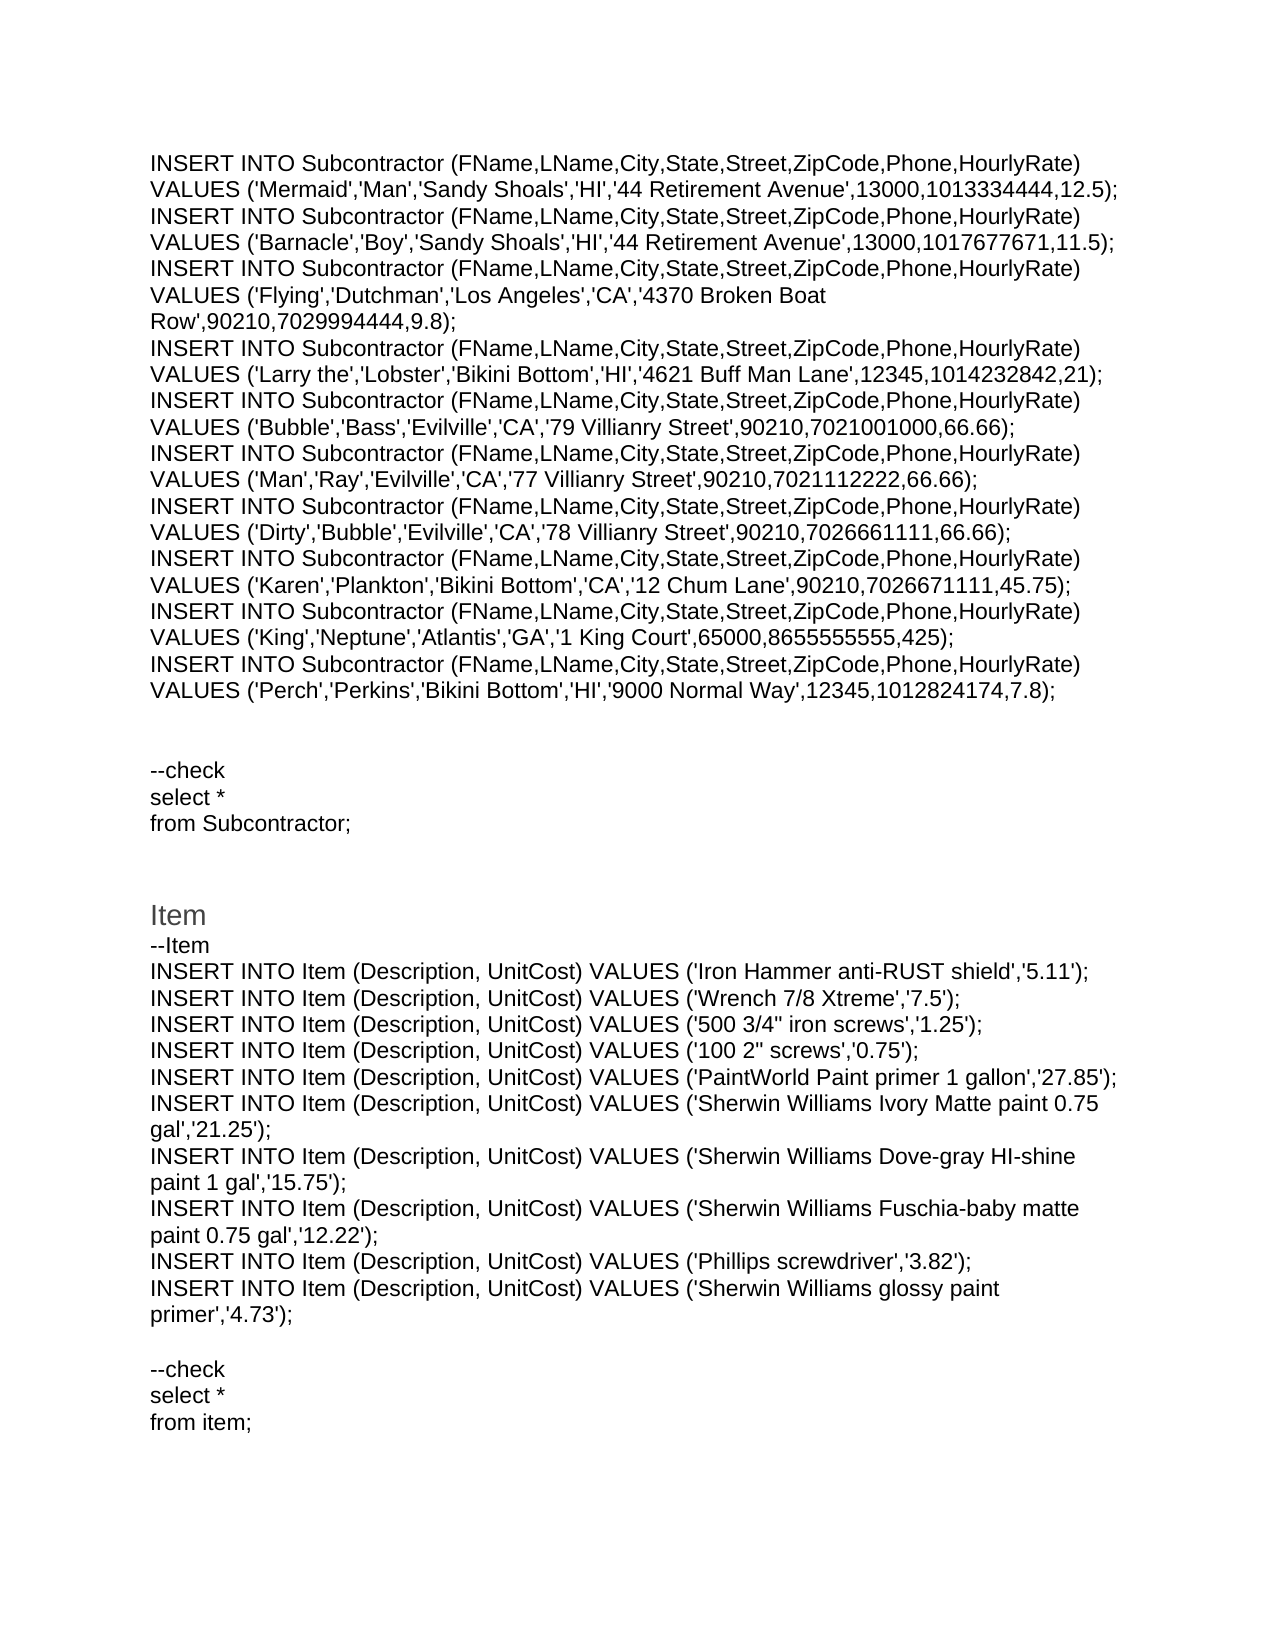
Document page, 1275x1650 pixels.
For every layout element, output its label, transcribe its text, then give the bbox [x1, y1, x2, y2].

text --check [150, 1356, 1125, 1382]
text from Subcontractor; [150, 810, 1125, 836]
text INSERT INTO Item (Description, UnitCost) VALUES ('Sherwin Williams glossy paint primer','4.73'); [150, 1274, 1125, 1327]
text INSERT INTO Item (Description, UnitCost) VALUES ('Phillips screwdriver','3.82'); [150, 1248, 1125, 1274]
text INSERT INTO Item (Description, UnitCost) VALUES ('Sherwin Williams Fuschia-baby matte paint 0.75 gal','12.22'); [150, 1195, 1125, 1248]
text INSERT INTO Subcontractor (FName,LName,City,State,Street,ZipCode,Phone,HourlyRate) VALUES ('King','Neptune','Atlantis','GA','1 King Court',65000,8655555555,425); [150, 598, 1125, 651]
text INSERT INTO Subcontractor (FName,LName,City,State,Street,ZipCode,Phone,HourlyRate) VALUES ('Bubble','Bass','Evilville','CA','79 Villianry Street',90210,7021001000,66.66); [150, 387, 1125, 440]
text INSERT INTO Item (Description, UnitCost) VALUES ('PaintWorld Paint primer 1 gallon','27.85'); [150, 1064, 1125, 1090]
text select * [150, 783, 1125, 810]
text INSERT INTO Item (Description, UnitCost) VALUES ('Sherwin Williams Ivory Matte paint 0.75 gal','21.25'); [150, 1090, 1125, 1143]
text INSERT INTO Subcontractor (FName,LName,City,State,Street,ZipCode,Phone,HourlyRate) VALUES ('Mermaid','Man','Sandy Shoals','HI','44 Retirement Avenue',13000,1013334444,12.5); [150, 150, 1125, 203]
text --check [150, 757, 1125, 783]
text from item; [150, 1409, 1125, 1435]
text INSERT INTO Subcontractor (FName,LName,City,State,Street,ZipCode,Phone,HourlyRate) VALUES ('Barnacle','Boy','Sandy Shoals','HI','44 Retirement Avenue',13000,1017677671,11.5); [150, 203, 1125, 255]
text INSERT INTO Subcontractor (FName,LName,City,State,Street,ZipCode,Phone,HourlyRate) VALUES ('Man','Ray','Evilville','CA','77 Villianry Street',90210,7021112222,66.66); [150, 440, 1125, 493]
text Item [150, 898, 1275, 932]
text INSERT INTO Subcontractor (FName,LName,City,State,Street,ZipCode,Phone,HourlyRate) VALUES ('Dirty','Bubble','Evilville','CA','78 Villianry Street',90210,7026661111,66.66); [150, 493, 1125, 545]
text INSERT INTO Item (Description, UnitCost) VALUES ('Sherwin Williams Dove-gray HI-shine paint 1 gal','15.75'); [150, 1143, 1125, 1195]
text select * [150, 1382, 1125, 1409]
text INSERT INTO Item (Description, UnitCost) VALUES ('500 3/4" iron screws','1.25'); [150, 1011, 1125, 1037]
text INSERT INTO Subcontractor (FName,LName,City,State,Street,ZipCode,Phone,HourlyRate) VALUES ('Flying','Dutchman','Los Angeles','CA','4370 Broken Boat Row',90210,7029994444,9.8); [150, 255, 1125, 334]
text --Item [150, 932, 1125, 958]
text INSERT INTO Item (Description, UnitCost) VALUES ('Wrench 7/8 Xtreme','7.5'); [150, 984, 1125, 1011]
text INSERT INTO Subcontractor (FName,LName,City,State,Street,ZipCode,Phone,HourlyRate) VALUES ('Larry the','Lobster','Bikini Bottom','HI','4621 Buff Man Lane',12345,1014232842,21); [150, 334, 1125, 387]
text INSERT INTO Subcontractor (FName,LName,City,State,Street,ZipCode,Phone,HourlyRate) VALUES ('Perch','Perkins','Bikini Bottom','HI','9000 Normal Way',12345,1012824174,7.8); [150, 651, 1125, 703]
text INSERT INTO Subcontractor (FName,LName,City,State,Street,ZipCode,Phone,HourlyRate) VALUES ('Karen','Plankton','Bikini Bottom','CA','12 Chum Lane',90210,7026671111,45.75); [150, 545, 1125, 598]
text INSERT INTO Item (Description, UnitCost) VALUES ('Iron Hammer anti-RUST shield','5.11'); [150, 958, 1125, 984]
text INSERT INTO Item (Description, UnitCost) VALUES ('100 2" screws','0.75'); [150, 1037, 1125, 1064]
